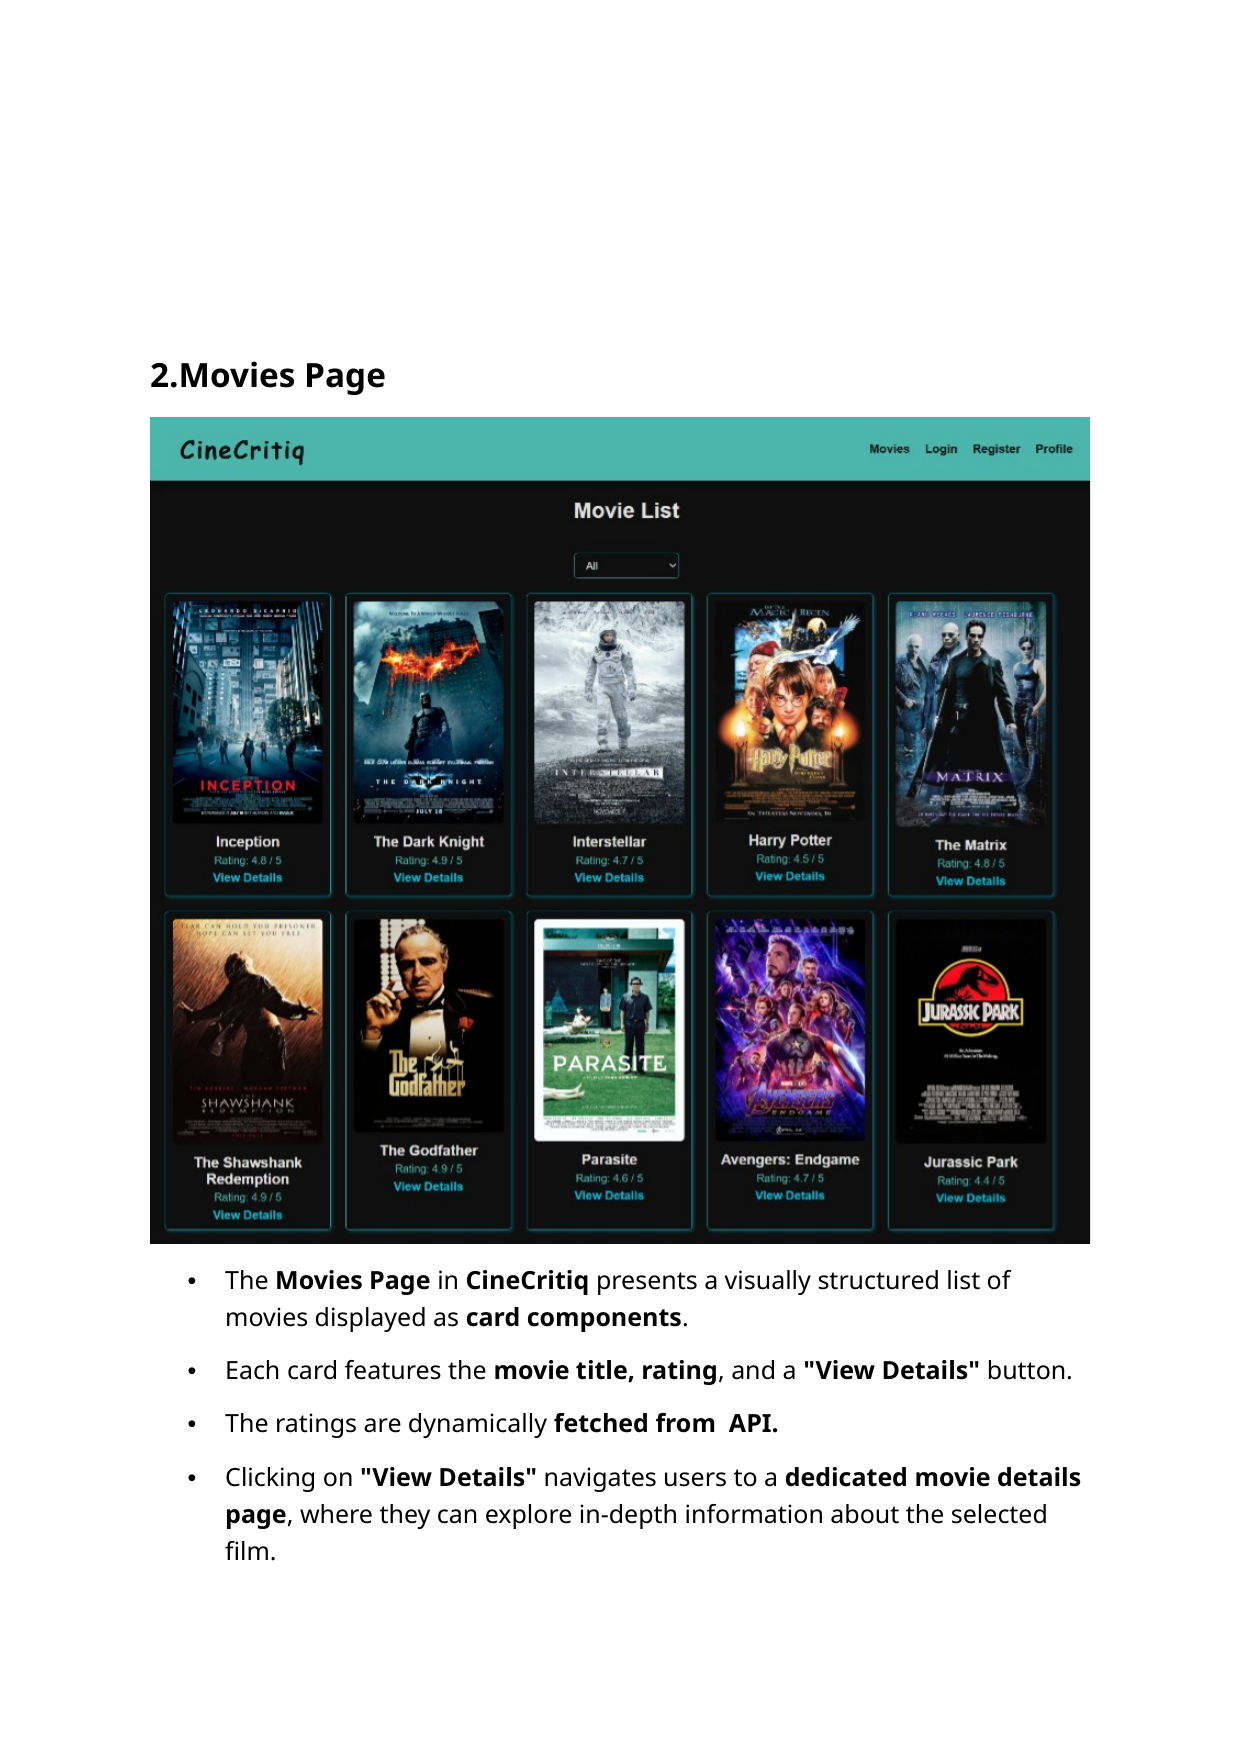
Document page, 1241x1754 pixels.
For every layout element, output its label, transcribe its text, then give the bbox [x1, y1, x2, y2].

list The ratings are dynamically fetched from API. [187, 1406, 1090, 1440]
list The Movies Page in CineCritiq presents a visually structured list of movies displayed as card components. [187, 1262, 1090, 1333]
picture [150, 417, 1091, 1244]
list Clicking on "View Details" navigates users to a dedicated movie details page, where they can explore in-depth information about the selected film. [187, 1459, 1090, 1567]
list Each card features the movie title, rating, and a "View Details" button. [187, 1353, 1090, 1387]
text 2.Movies Page [150, 352, 1090, 397]
